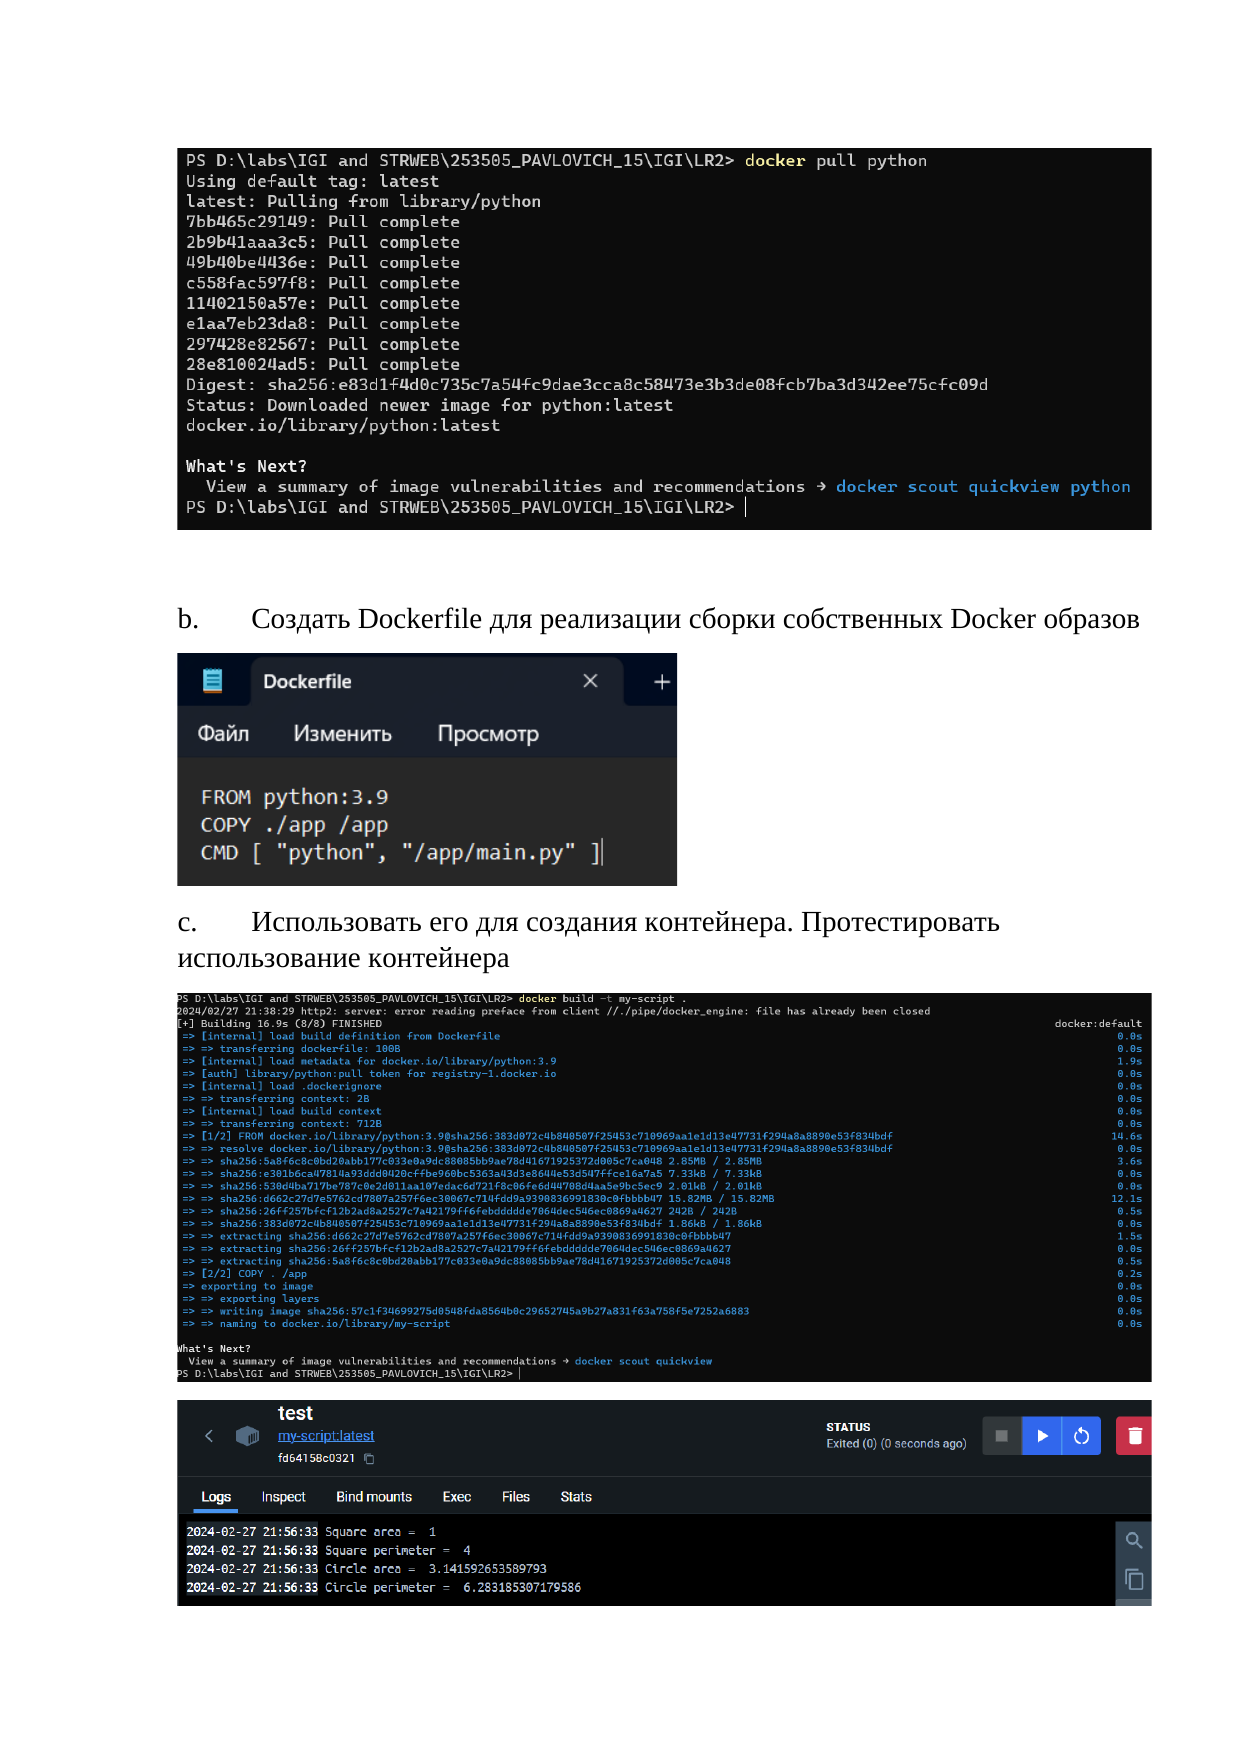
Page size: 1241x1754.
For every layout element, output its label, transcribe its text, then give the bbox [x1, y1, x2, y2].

text b. Создать Dockerfile для реализации сборки собственных Docker образов [177, 601, 1152, 634]
picture [177, 653, 678, 886]
text c. Использовать его для создания контейнера. Протестировать использование контейнера [177, 904, 1152, 974]
picture [177, 148, 1152, 530]
picture [177, 1400, 1152, 1606]
picture [177, 993, 1152, 1382]
